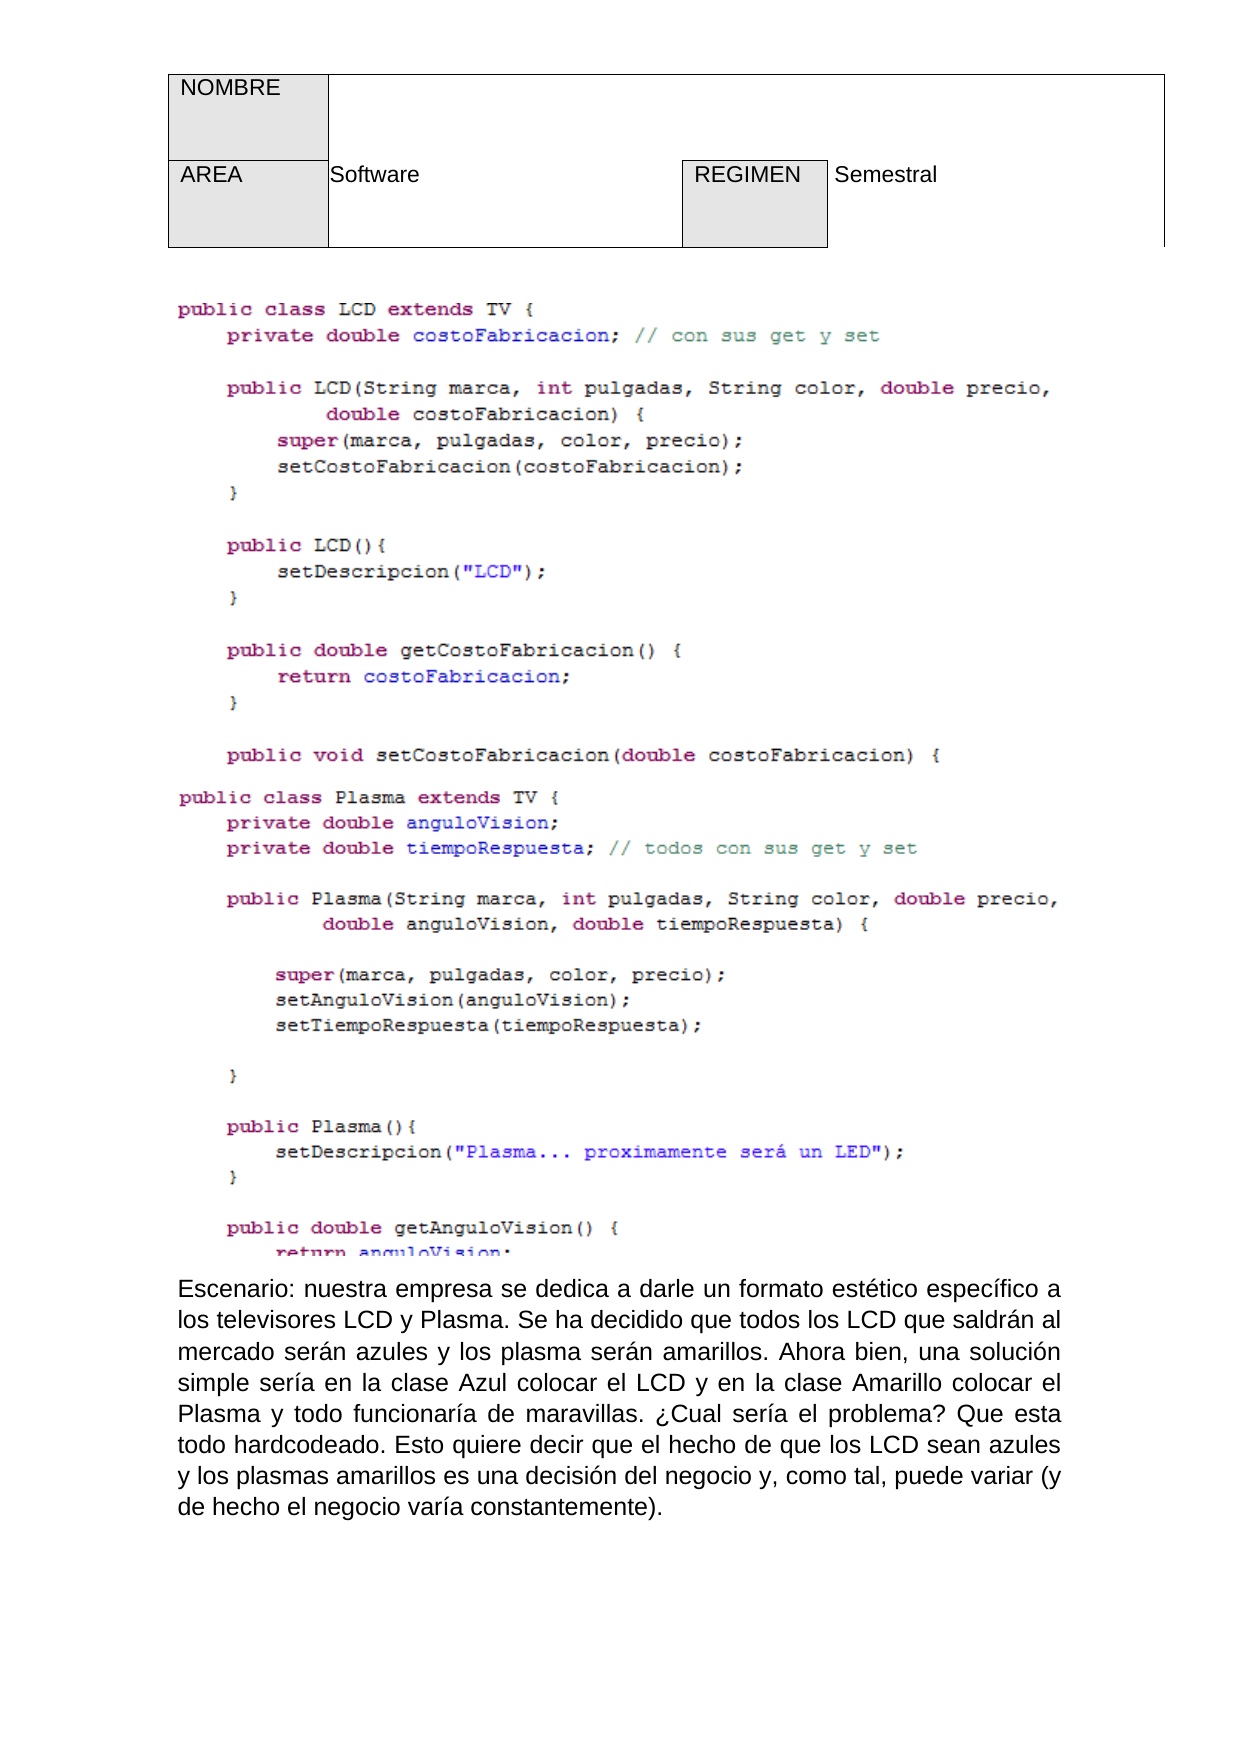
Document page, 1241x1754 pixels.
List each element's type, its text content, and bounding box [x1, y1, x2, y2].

picture [177, 303, 1063, 769]
text Escenario: nuestra empresa se dedica a darle un formato estético específico a los televisores LCD y Plasma. Se ha decidido que todos los LCD que saldrán al mercado serán azules y los plasma serán amarillos. Ahora bien, una solución simple sería en la clase Azul colocar el LCD y en la clase Amarillo colocar el Plasma y todo funcionaría de maravillas. ¿Cual sería el problema? Que esta todo hardcodeado. Esto quiere decir que el hecho de que los LCD sean azules y los plasmas amarillos es una decisión del negocio y, como tal, puede variar (y de hecho el negocio varía constantemente). [177, 1274, 1063, 1521]
picture [177, 787, 1063, 1256]
